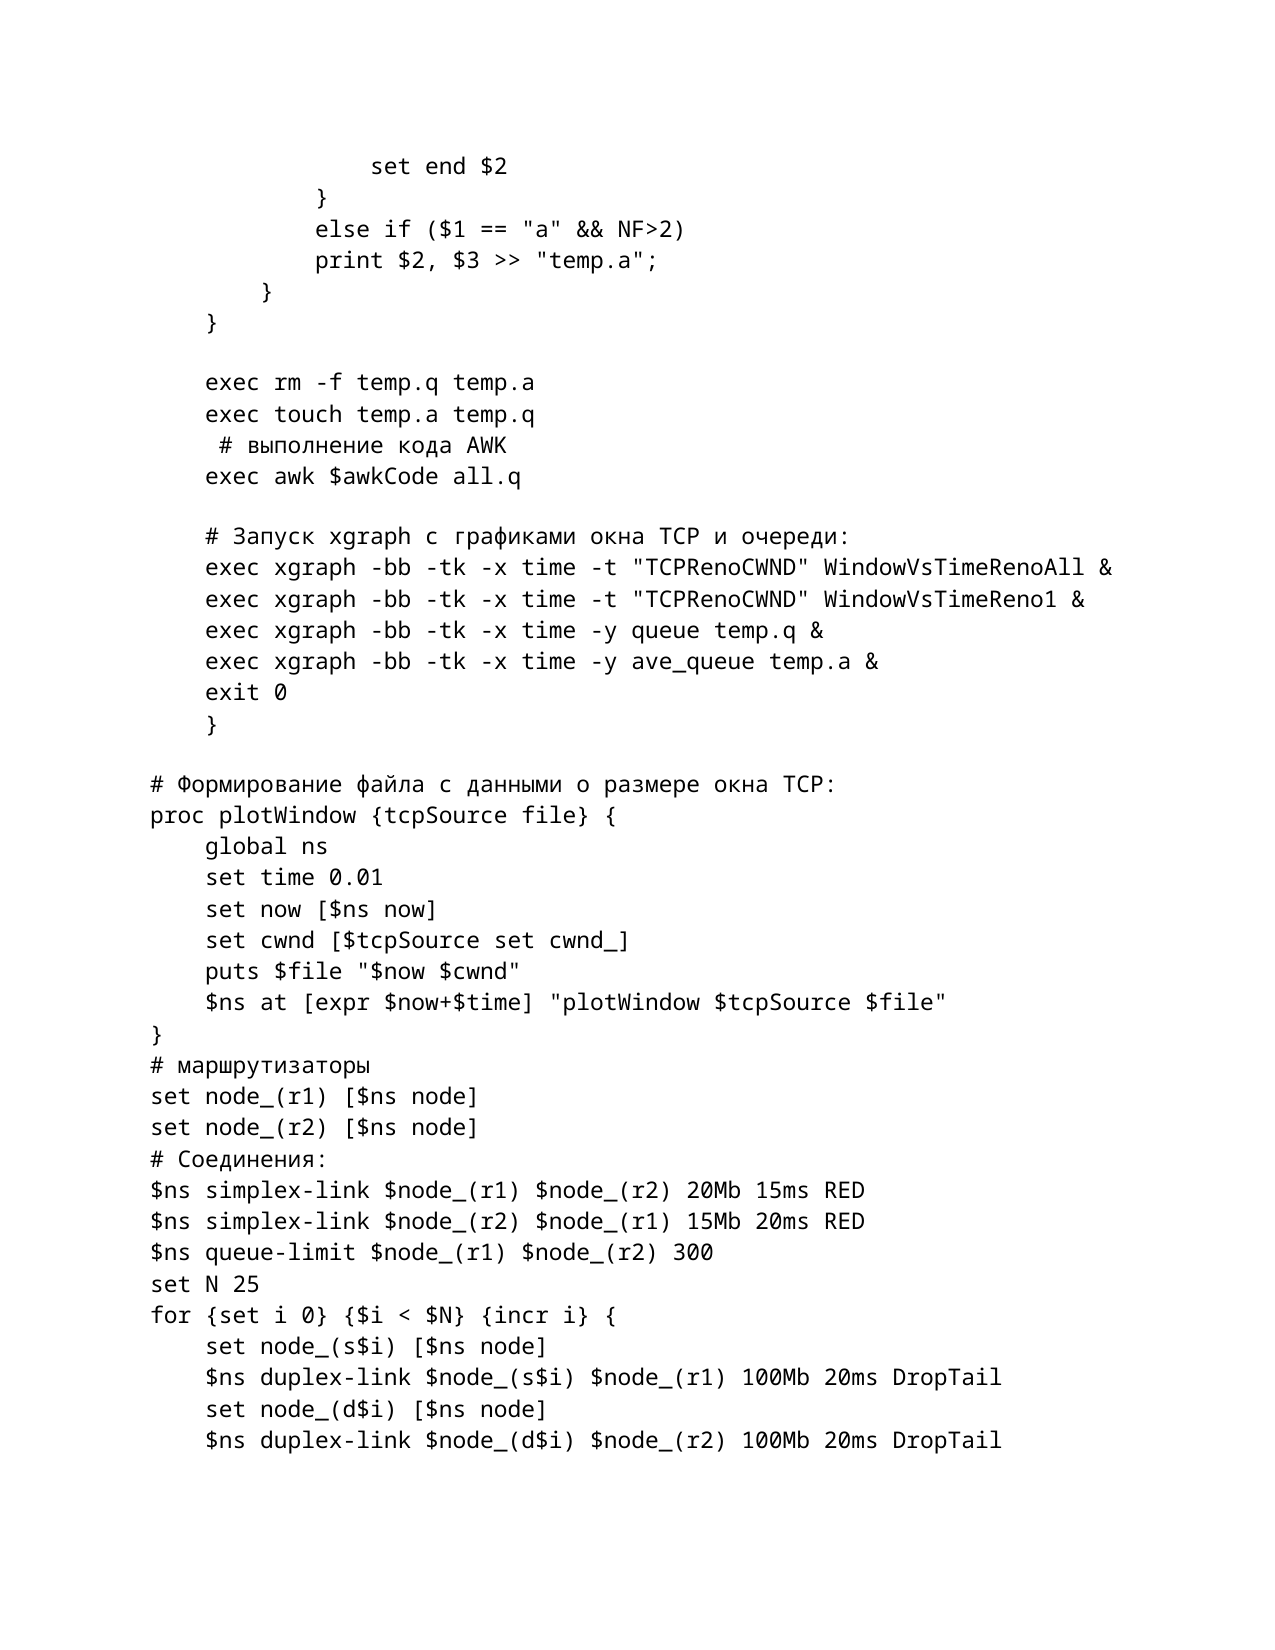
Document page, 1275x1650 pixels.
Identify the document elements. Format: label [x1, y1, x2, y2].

text [150, 150, 1125, 1484]
